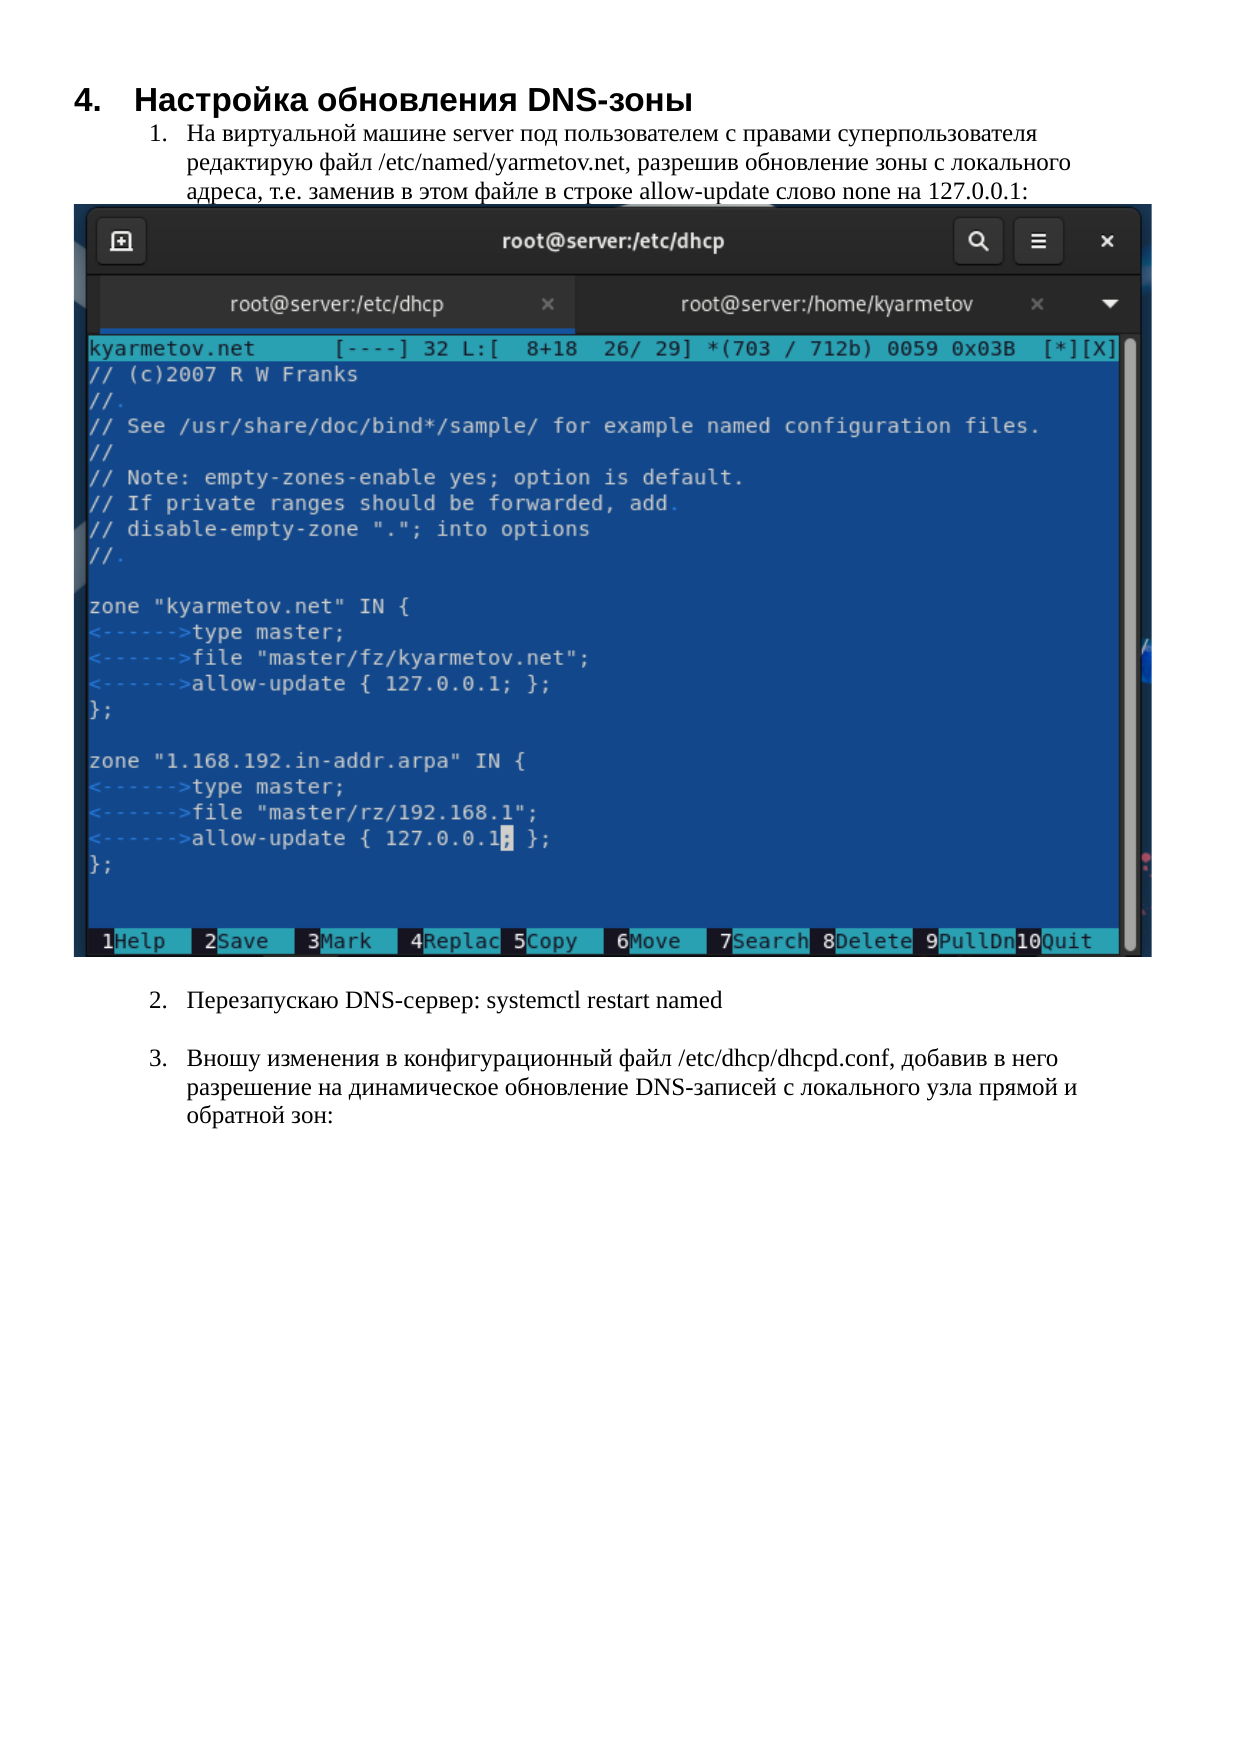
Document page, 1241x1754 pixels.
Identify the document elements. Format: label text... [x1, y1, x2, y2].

picture [73, 204, 1152, 957]
list На виртуальной машине server под пользователем с правами суперпользователя редактирую файл /etc/named/yarmetov.net, разрешив обновление зоны с локального адреса, т.е. заменив в этом файле в строке allow-update слово none на 127.0.0.1: [149, 118, 1152, 204]
list Перезапускаю DNS-сервер: systemctl restart named [149, 985, 1152, 1014]
list Вношу изменения в конфигурационный файл /etc/dhcp/dhcpd.conf, добавив в него разрешение на динамическое обновление DNS-записей с локального узла прямой и обратной зон: [149, 1043, 1152, 1129]
subtitle Настройка обновления DNS-зоны [74, 80, 1152, 118]
